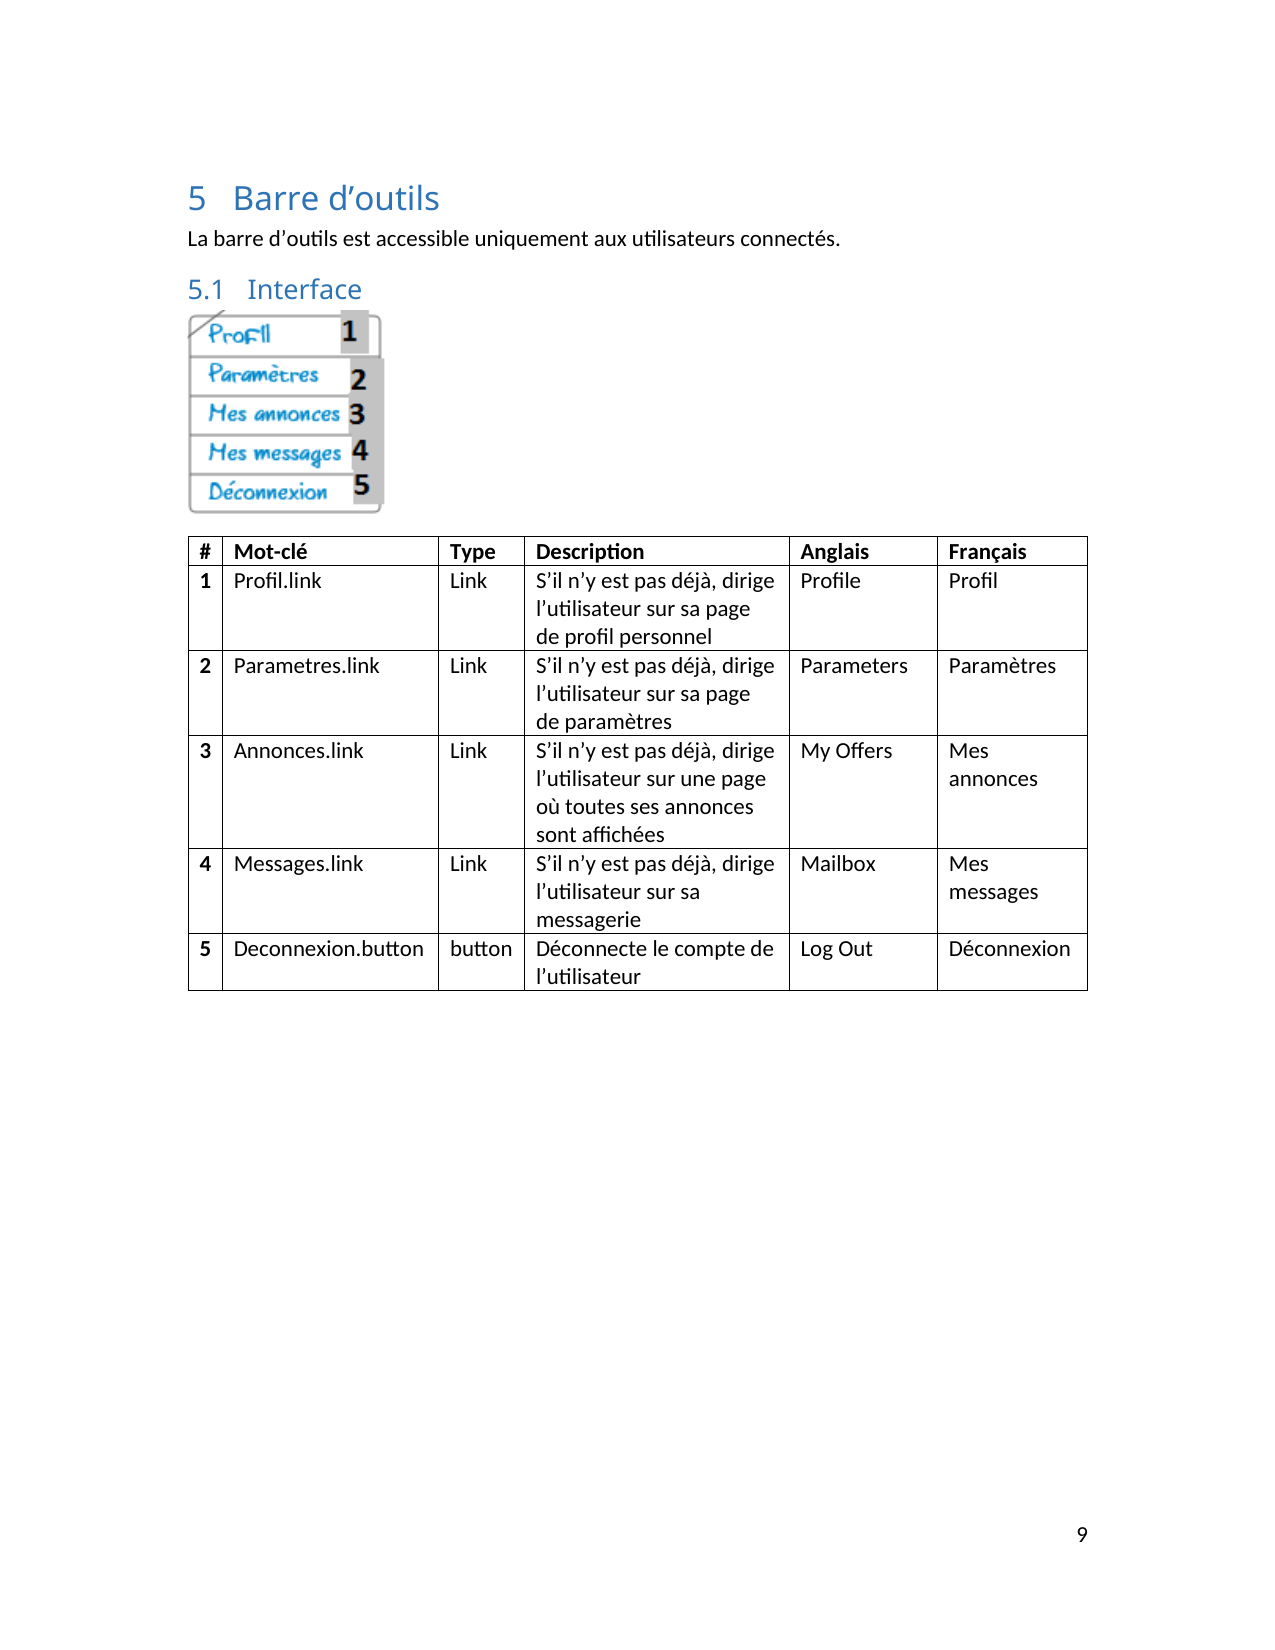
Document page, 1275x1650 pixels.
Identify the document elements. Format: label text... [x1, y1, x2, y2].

table_cell Log Out [790, 934, 937, 990]
table_cell Paramètres [938, 651, 1087, 735]
table_cell Déconnecte le compte de l’utilisateur [525, 934, 789, 990]
table_header Description [525, 537, 789, 565]
table_cell Déconnexion [938, 934, 1087, 990]
table_cell Mes messages [938, 849, 1087, 933]
table_header Français [938, 537, 1087, 565]
table_cell Deconnexion.button [223, 934, 438, 990]
table_cell S’il n’y est pas déjà, dirige l’utilisateur sur sa page de profil personnel [525, 566, 789, 650]
table_cell My Offers [790, 736, 937, 848]
subtitle Barre d’outils [187, 175, 1087, 220]
table_cell 2 [189, 651, 222, 735]
table_cell 4 [189, 849, 222, 933]
table_cell Link [439, 736, 524, 848]
table_cell Link [439, 849, 524, 933]
table_cell Link [439, 651, 524, 735]
table_cell S’il n’y est pas déjà, dirige l’utilisateur sur une page où toutes ses annonces sont affichées [525, 736, 789, 848]
table_cell Parametres.link [223, 651, 438, 735]
table_cell S’il n’y est pas déjà, dirige l’utilisateur sur sa page de paramètres [525, 651, 789, 735]
table_cell Profil [938, 566, 1087, 650]
table_cell 3 [189, 736, 222, 848]
table_cell Profile [790, 566, 937, 650]
picture [187, 310, 385, 517]
text La barre d’outils est accessible uniquement aux utilisateurs connectés. [187, 224, 1087, 252]
table_cell Messages.link [223, 849, 438, 933]
table_cell Parameters [790, 651, 937, 735]
table_cell Link [439, 566, 524, 650]
subtitle Interface [187, 271, 1087, 308]
table_cell Mailbox [790, 849, 937, 933]
table_header Type [439, 537, 524, 565]
table_cell 5 [189, 934, 222, 990]
table_header Mot-clé [223, 537, 438, 565]
table_cell Annonces.link [223, 736, 438, 848]
table_cell S’il n’y est pas déjà, dirige l’utilisateur sur sa messagerie [525, 849, 789, 933]
table_header # [189, 537, 222, 565]
table_cell 1 [189, 566, 222, 650]
table_cell Mes annonces [938, 736, 1087, 848]
table_cell button [439, 934, 524, 990]
table_cell Profil.link [223, 566, 438, 650]
table_header Anglais [790, 537, 937, 565]
